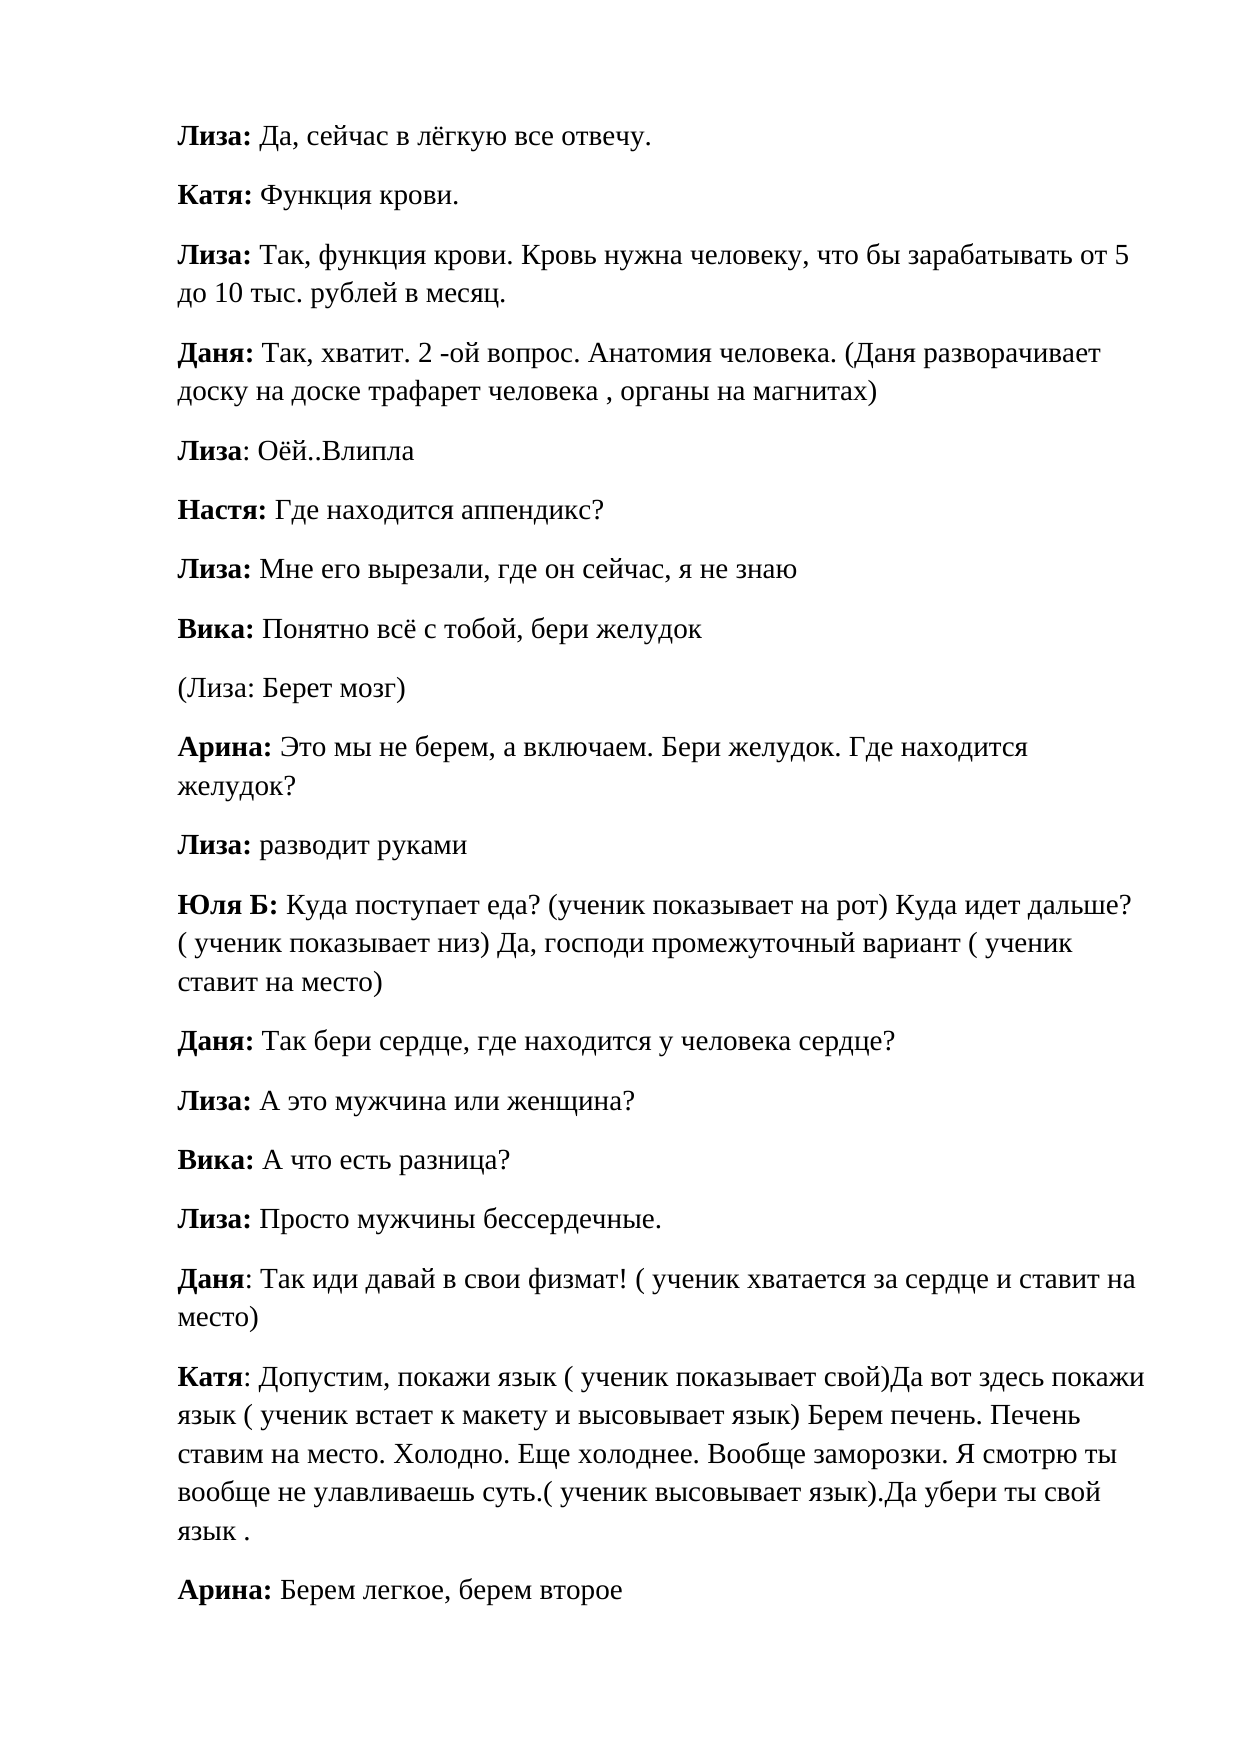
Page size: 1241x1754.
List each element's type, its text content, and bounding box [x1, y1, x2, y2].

text Даня: Так бери сердце, где находится у человека сердце? [177, 1023, 1152, 1057]
text Лиза: Да, сейчас в лёгкую все отвечу. [177, 118, 1152, 152]
text Лиза: Так, функция крови. Кровь нужна человеку, что бы зарабатывать от 5 до 10 тыс. рублей в месяц. [177, 237, 1152, 309]
text Арина: Берем легкое, берем второе [177, 1572, 1152, 1606]
text Вика: А что есть разница? [177, 1142, 1152, 1176]
text Лиза: А это мужчина или женщина? [177, 1083, 1152, 1116]
text Арина: Это мы не берем, а включаем. Бери желудок. Где находится желудок? [177, 729, 1152, 802]
text Даня: Так иди давай в свои физмат! ( ученик хватается за сердце и ставит на место) [177, 1261, 1152, 1333]
text Юля Б: Куда поступает еда? (ученик показывает на рот) Куда идет дальше?( ученик показывает низ) Да, господи промежуточный вариант ( ученик ставит на место) [177, 887, 1152, 997]
text Лиза: Просто мужчины бессердечные. [177, 1201, 1152, 1235]
text Лиза: разводит руками [177, 827, 1152, 861]
text Катя: Функция крови. [177, 177, 1152, 211]
text Настя: Где находится аппендикс? [177, 492, 1152, 526]
text (Лиза: Берет мозг) [177, 670, 1152, 704]
text Лиза: Мне его вырезали, где он сейчас, я не знаю [177, 551, 1152, 585]
text Вика: Понятно всё с тобой, бери желудок [177, 611, 1152, 644]
text Даня: Так, хватит. 2 -ой вопрос. Анатомия человека. (Даня разворачивает доску на доске трафарет человека , органы на магнитах) [177, 335, 1152, 407]
text Лиза: Оёй..Влипла [177, 433, 1152, 466]
text Катя: Допустим, покажи язык ( ученик показывает свой)Да вот здесь покажи язык ( ученик встает к макету и высовывает язык) Берем печень. Печень ставим на место. Холодно. Еще холоднее. Вообще заморозки. Я смотрю ты вообще не улавливаешь суть.( ученик высовывает язык).Да убери ты свой язык . [177, 1359, 1152, 1546]
